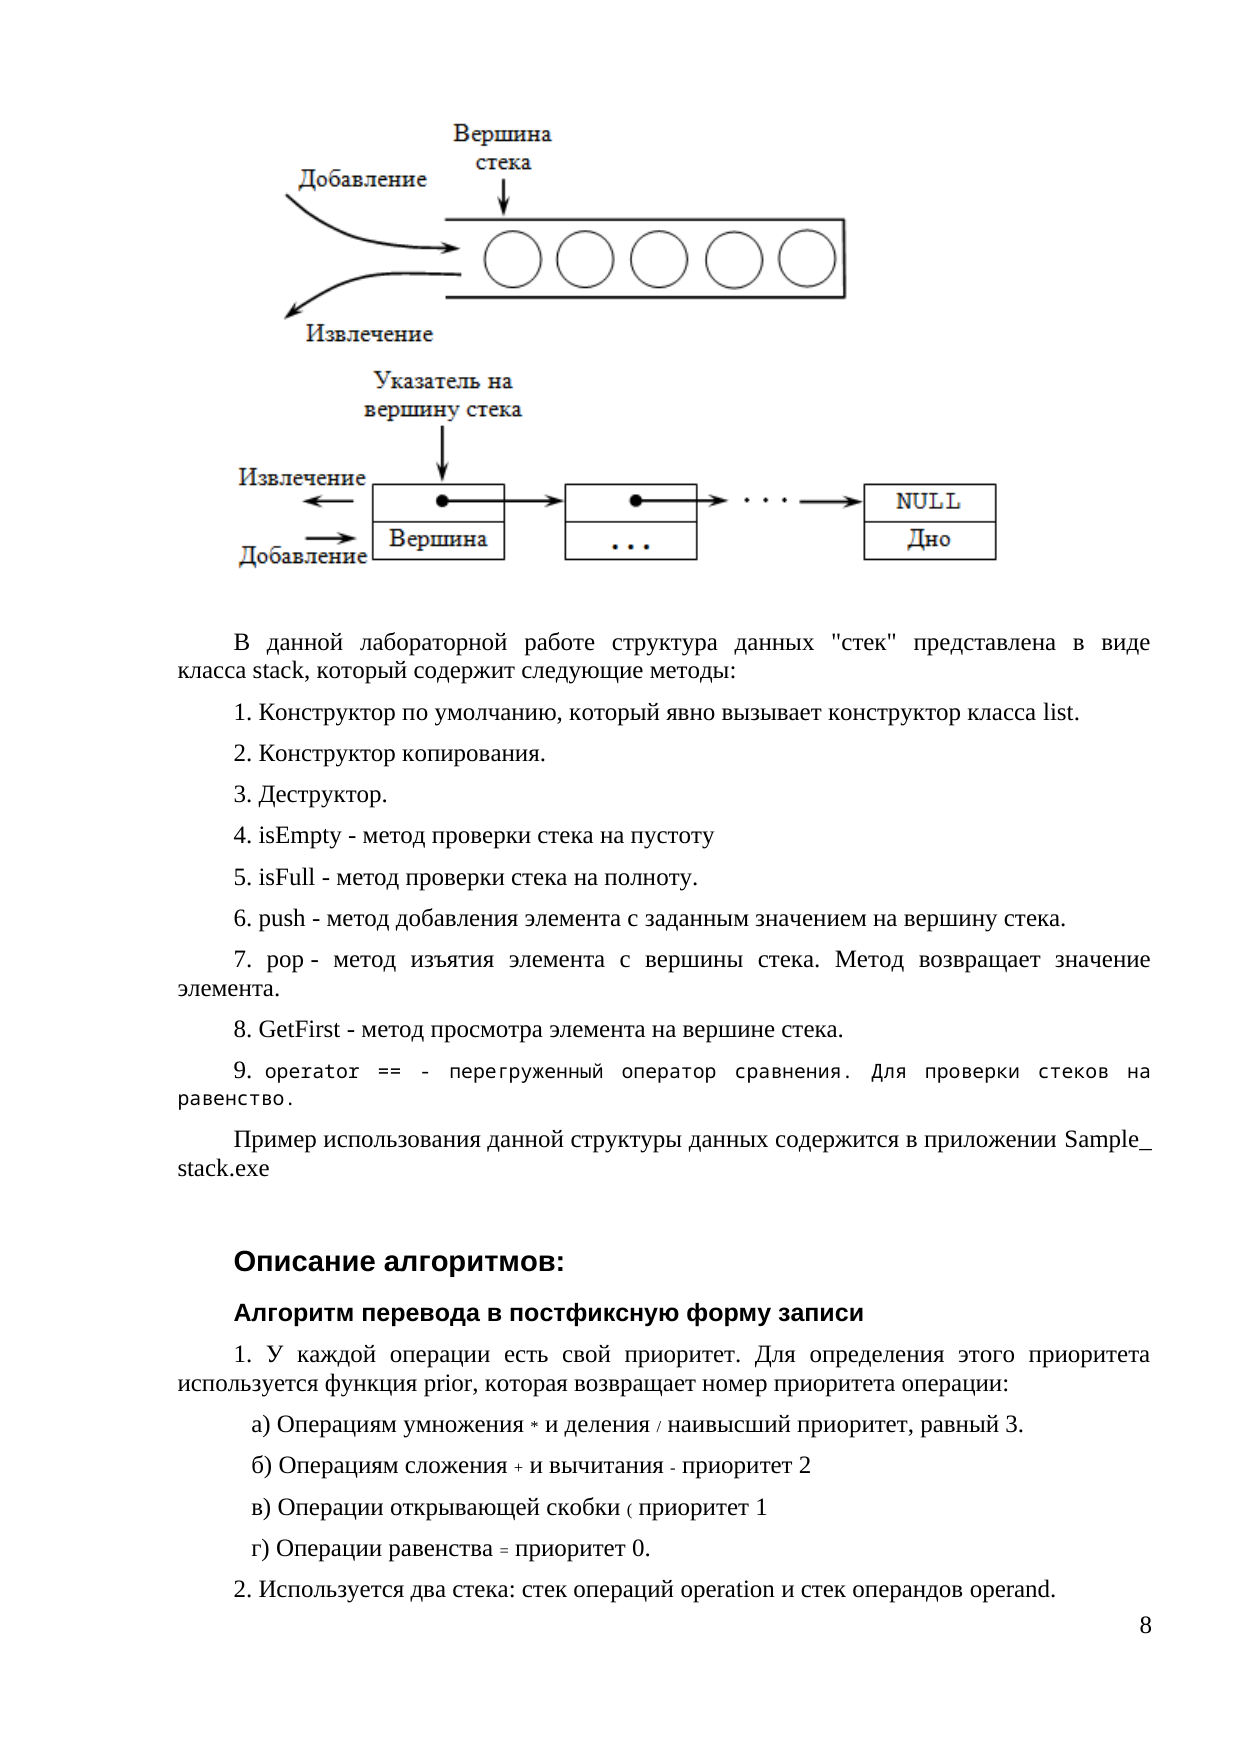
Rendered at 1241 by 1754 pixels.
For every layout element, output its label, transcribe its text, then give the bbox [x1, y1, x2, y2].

subtitle Описание алгоритмов: [177, 1243, 1152, 1277]
text 1. У каждой операции есть свой приоритет. Для определения этого приоритета используется функция prior, которая возвращает номер приоритета операции: [177, 1339, 1152, 1397]
text 8. GetFirst - метод просмотра элемента на вершине стека. [177, 1014, 1152, 1043]
text a) Операциям умножения * и деления / наивысший приоритет, равный 3. [177, 1409, 1152, 1438]
text б) Операциям сложения + и вычитания - приоритет 2 [177, 1450, 1152, 1479]
text 6. push - метод добавления элемента с заданным значением на вершину стека. [177, 903, 1152, 932]
text 2. Конструктор копирования. [177, 738, 1152, 767]
text Пример использования данной структуры данных содержится в приложении Sample_ stack.exe [177, 1124, 1152, 1181]
text 1. Конструктор по умолчанию, который явно вызывает конструктор класса list. [177, 697, 1152, 725]
text 3. Деструктор. [177, 779, 1152, 808]
text 4. isEmpty - метод проверки стека на пустоту [177, 820, 1152, 849]
text В данной лабораторной работе структура данных "стек" представлена в виде класса stack, который содержит следующие методы: [177, 627, 1152, 684]
text 7. pop - метод изъятия элемента с вершины стека. Метод возвращает значение элемента. [177, 944, 1152, 1002]
picture [233, 118, 999, 573]
text в) Операции открывающей скобки ( приоритет 1 [177, 1492, 1152, 1520]
text 2. Используется два стека: стек операций operation и стек операндов operand. [177, 1574, 1152, 1603]
text г) Операции равенства = приоритет 0. [177, 1533, 1152, 1562]
text 5. isFull - метод проверки стека на полноту. [177, 862, 1152, 890]
text 9. operator == - перегруженный оператор сравнения. Для проверки стеков на равенство. [177, 1055, 1152, 1111]
subtitle Алгоритм перевода в постфиксную форму записи [177, 1298, 1152, 1327]
